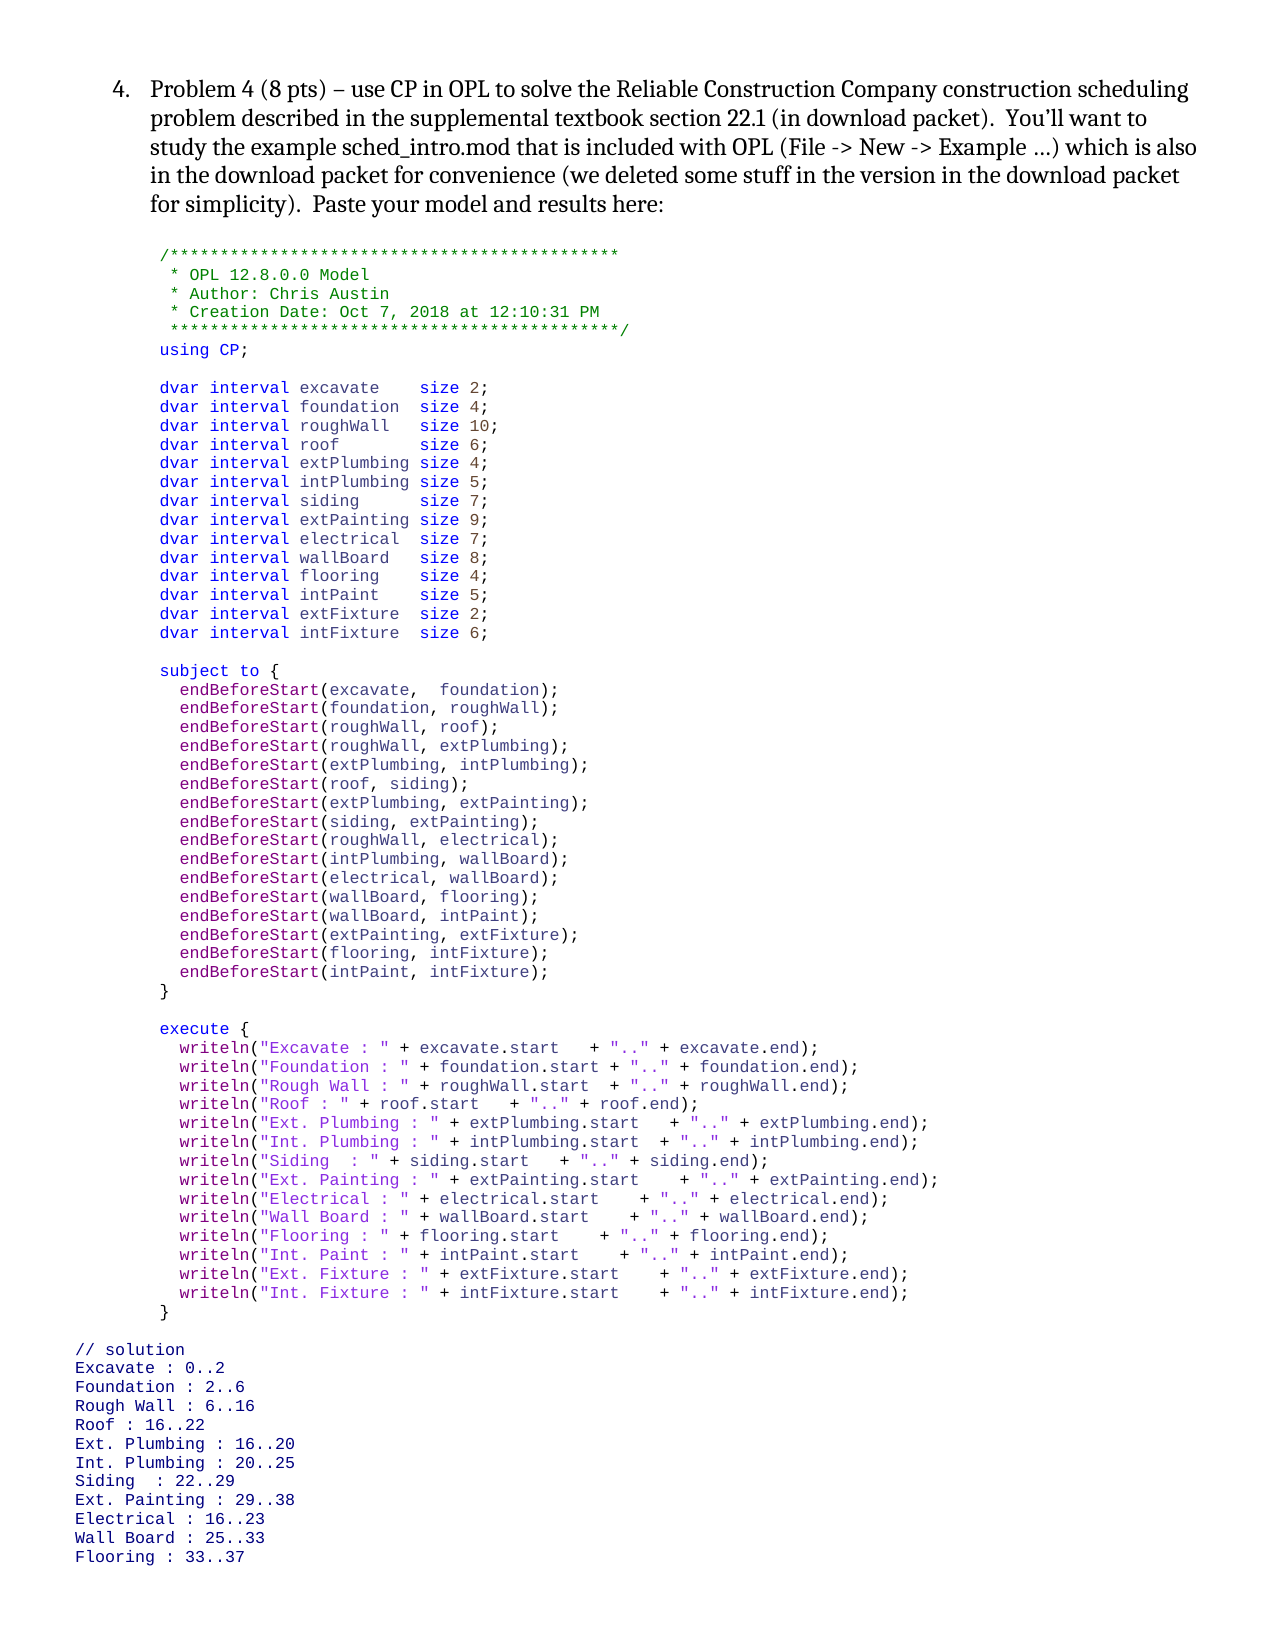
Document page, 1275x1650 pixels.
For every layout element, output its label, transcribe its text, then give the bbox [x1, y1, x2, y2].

text using CP; [159, 342, 1200, 361]
text subject to { [159, 662, 1200, 681]
text writeln("Int. Fixture : " + intFixture.start + ".." + intFixture.end); [159, 1284, 1200, 1303]
text dvar interval wallBoard size 8; [159, 549, 1200, 568]
text endBeforeStart(excavate, foundation); [159, 681, 1200, 700]
text // solution [75, 1341, 1200, 1360]
text dvar interval extFixture size 2; [159, 606, 1200, 624]
text /********************************************* [159, 247, 1200, 266]
text Flooring : 33..37 [75, 1548, 1200, 1567]
text writeln("Int. Paint : " + intPaint.start + ".." + intPaint.end); [159, 1247, 1200, 1266]
text Electrical : 16..23 [75, 1511, 1200, 1529]
text writeln("Ext. Plumbing : " + extPlumbing.start + ".." + extPlumbing.end); [159, 1115, 1200, 1134]
text endBeforeStart(extPlumbing, intPlumbing); [159, 757, 1200, 775]
text writeln("Roof : " + roof.start + ".." + roof.end); [159, 1096, 1200, 1115]
text writeln("Ext. Painting : " + extPainting.start + ".." + extPainting.end); [159, 1171, 1200, 1190]
text dvar interval siding size 7; [159, 493, 1200, 511]
text Foundation : 2..6 [75, 1379, 1200, 1398]
text endBeforeStart(wallBoard, flooring); [159, 888, 1200, 907]
text writeln("Ext. Fixture : " + extFixture.start + ".." + extFixture.end); [159, 1266, 1200, 1284]
text writeln("Excavate : " + excavate.start + ".." + excavate.end); [159, 1039, 1200, 1058]
text } [159, 983, 1200, 1002]
text endBeforeStart(wallBoard, intPaint); [159, 907, 1200, 926]
text writeln("Int. Plumbing : " + intPlumbing.start + ".." + intPlumbing.end); [159, 1134, 1200, 1152]
text Wall Board : 25..33 [75, 1529, 1200, 1548]
text Excavate : 0..2 [75, 1360, 1200, 1379]
text *********************************************/ [159, 323, 1200, 342]
text endBeforeStart(flooring, intFixture); [159, 945, 1200, 964]
text Ext. Painting : 29..38 [75, 1492, 1200, 1511]
text dvar interval flooring size 4; [159, 568, 1200, 587]
text dvar interval intPaint size 5; [159, 587, 1200, 606]
text Rough Wall : 6..16 [75, 1398, 1200, 1416]
text dvar interval electrical size 7; [159, 530, 1200, 549]
text writeln("Rough Wall : " + roughWall.start + ".." + roughWall.end); [159, 1077, 1200, 1096]
text dvar interval intFixture size 6; [159, 624, 1200, 643]
text dvar interval extPlumbing size 4; [159, 455, 1200, 474]
text dvar interval roof size 6; [159, 436, 1200, 455]
text dvar interval extPainting size 9; [159, 511, 1200, 530]
text dvar interval excavate size 2; [159, 379, 1200, 398]
text } [159, 1303, 1200, 1322]
text writeln("Foundation : " + foundation.start + ".." + foundation.end); [159, 1058, 1200, 1077]
text endBeforeStart(roof, siding); [159, 775, 1200, 794]
text endBeforeStart(roughWall, extPlumbing); [159, 738, 1200, 757]
text endBeforeStart(roughWall, electrical); [159, 832, 1200, 851]
text * Creation Date: Oct 7, 2018 at 12:10:31 PM [159, 304, 1200, 323]
text endBeforeStart(siding, extPainting); [159, 813, 1200, 832]
text endBeforeStart(extPainting, extFixture); [159, 926, 1200, 945]
text * Author: Chris Austin [159, 285, 1200, 304]
text dvar interval foundation size 4; [159, 398, 1200, 417]
text endBeforeStart(intPaint, intFixture); [159, 964, 1200, 983]
text Siding : 22..29 [75, 1473, 1200, 1492]
text endBeforeStart(intPlumbing, wallBoard); [159, 851, 1200, 870]
text writeln("Electrical : " + electrical.start + ".." + electrical.end); [159, 1190, 1200, 1209]
text Ext. Plumbing : 16..20 [75, 1435, 1200, 1454]
text endBeforeStart(electrical, wallBoard); [159, 870, 1200, 888]
text writeln("Wall Board : " + wallBoard.start + ".." + wallBoard.end); [159, 1209, 1200, 1228]
text endBeforeStart(extPlumbing, extPainting); [159, 794, 1200, 813]
text writeln("Siding : " + siding.start + ".." + siding.end); [159, 1152, 1200, 1171]
text * OPL 12.8.0.0 Model [159, 266, 1200, 285]
text Int. Plumbing : 20..25 [75, 1454, 1200, 1473]
text dvar interval roughWall size 10; [159, 417, 1200, 436]
text execute { [159, 1021, 1200, 1039]
text writeln("Flooring : " + flooring.start + ".." + flooring.end); [159, 1228, 1200, 1247]
text dvar interval intPlumbing size 5; [159, 474, 1200, 493]
text endBeforeStart(foundation, roughWall); [159, 700, 1200, 719]
list Problem 4 (8 pts) – use CP in OPL to solve the Reliable Construction Company construction scheduling problem described in the supplemental textbook section 22.1 (in download packet). You’ll want to study the example sched_intro.mod that is included with OPL (File -> New -> Example …) which is also in the download packet for convenience (we deleted some stuff in the version in the download packet for simplicity). Paste your model and results here: [112, 75, 1200, 219]
text endBeforeStart(roughWall, roof); [159, 719, 1200, 738]
text Roof : 16..22 [75, 1416, 1200, 1435]
